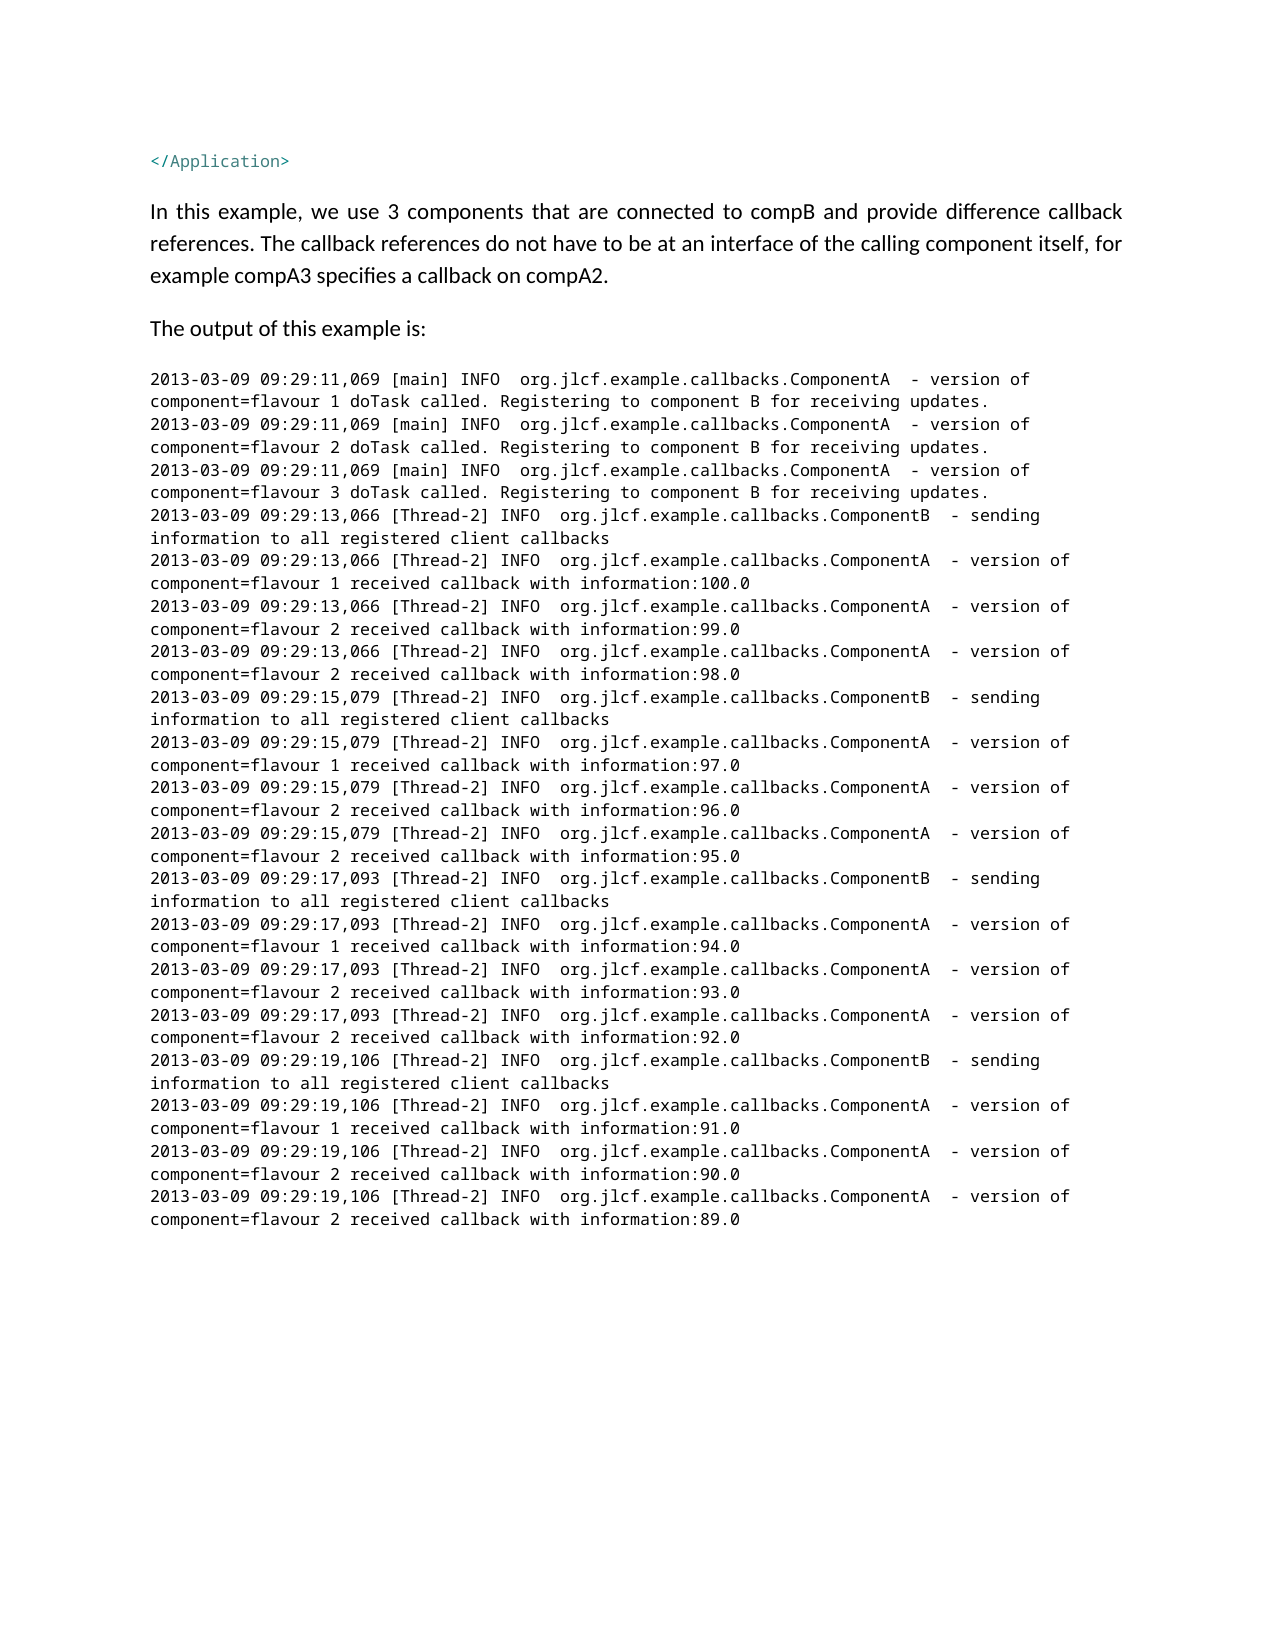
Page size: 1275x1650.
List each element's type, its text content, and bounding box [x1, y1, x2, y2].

text 2013-03-09 09:29:13,066 [Thread-2] INFO org.jlcf.example.callbacks.ComponentA - version of component=flavour 2 received callback with information:98.0 [150, 640, 1125, 685]
text 2013-03-09 09:29:15,079 [Thread-2] INFO org.jlcf.example.callbacks.ComponentA - version of component=flavour 2 received callback with information:96.0 [150, 776, 1125, 821]
text 2013-03-09 09:29:17,093 [Thread-2] INFO org.jlcf.example.callbacks.ComponentA - version of component=flavour 1 received callback with information:94.0 [150, 912, 1125, 958]
text 2013-03-09 09:29:17,093 [Thread-2] INFO org.jlcf.example.callbacks.ComponentA - version of component=flavour 2 received callback with information:92.0 [150, 1003, 1125, 1048]
text 2013-03-09 09:29:13,066 [Thread-2] INFO org.jlcf.example.callbacks.ComponentA - version of component=flavour 2 received callback with information:99.0 [150, 594, 1125, 640]
text 2013-03-09 09:29:19,106 [Thread-2] INFO org.jlcf.example.callbacks.ComponentA - version of component=flavour 2 received callback with information:89.0 [150, 1185, 1125, 1230]
text 2013-03-09 09:29:17,093 [Thread-2] INFO org.jlcf.example.callbacks.ComponentA - version of component=flavour 2 received callback with information:93.0 [150, 958, 1125, 1003]
text 2013-03-09 09:29:15,079 [Thread-2] INFO org.jlcf.example.callbacks.ComponentA - version of component=flavour 1 received callback with information:97.0 [150, 731, 1125, 776]
text 2013-03-09 09:29:17,093 [Thread-2] INFO org.jlcf.example.callbacks.ComponentB - sending information to all registered client callbacks [150, 867, 1125, 912]
text 2013-03-09 09:29:11,069 [main] INFO org.jlcf.example.callbacks.ComponentA - version of component=flavour 1 doTask called. Registering to component B for receiving updates. [150, 367, 1125, 413]
text 2013-03-09 09:29:15,079 [Thread-2] INFO org.jlcf.example.callbacks.ComponentA - version of component=flavour 2 received callback with information:95.0 [150, 821, 1125, 867]
text 2013-03-09 09:29:19,106 [Thread-2] INFO org.jlcf.example.callbacks.ComponentB - sending information to all registered client callbacks [150, 1048, 1125, 1094]
text 2013-03-09 09:29:19,106 [Thread-2] INFO org.jlcf.example.callbacks.ComponentA - version of component=flavour 1 received callback with information:91.0 [150, 1094, 1125, 1139]
text 2013-03-09 09:29:11,069 [main] INFO org.jlcf.example.callbacks.ComponentA - version of component=flavour 2 doTask called. Registering to component B for receiving updates. [150, 413, 1125, 458]
text 2013-03-09 09:29:15,079 [Thread-2] INFO org.jlcf.example.callbacks.ComponentB - sending information to all registered client callbacks [150, 685, 1125, 731]
text The output of this example is: [150, 314, 1125, 342]
text 2013-03-09 09:29:13,066 [Thread-2] INFO org.jlcf.example.callbacks.ComponentB - sending information to all registered client callbacks [150, 503, 1125, 549]
text 2013-03-09 09:29:11,069 [main] INFO org.jlcf.example.callbacks.ComponentA - version of component=flavour 3 doTask called. Registering to component B for receiving updates. [150, 458, 1125, 503]
text In this example, we use 3 components that are connected to compB and provide difference callback references. The callback references do not have to be at an interface of the calling component itself, for example compA3 specifies a callback on compA2. [150, 197, 1125, 289]
text </Application> [150, 150, 1125, 173]
text 2013-03-09 09:29:19,106 [Thread-2] INFO org.jlcf.example.callbacks.ComponentA - version of component=flavour 2 received callback with information:90.0 [150, 1139, 1125, 1185]
text 2013-03-09 09:29:13,066 [Thread-2] INFO org.jlcf.example.callbacks.ComponentA - version of component=flavour 1 received callback with information:100.0 [150, 549, 1125, 594]
